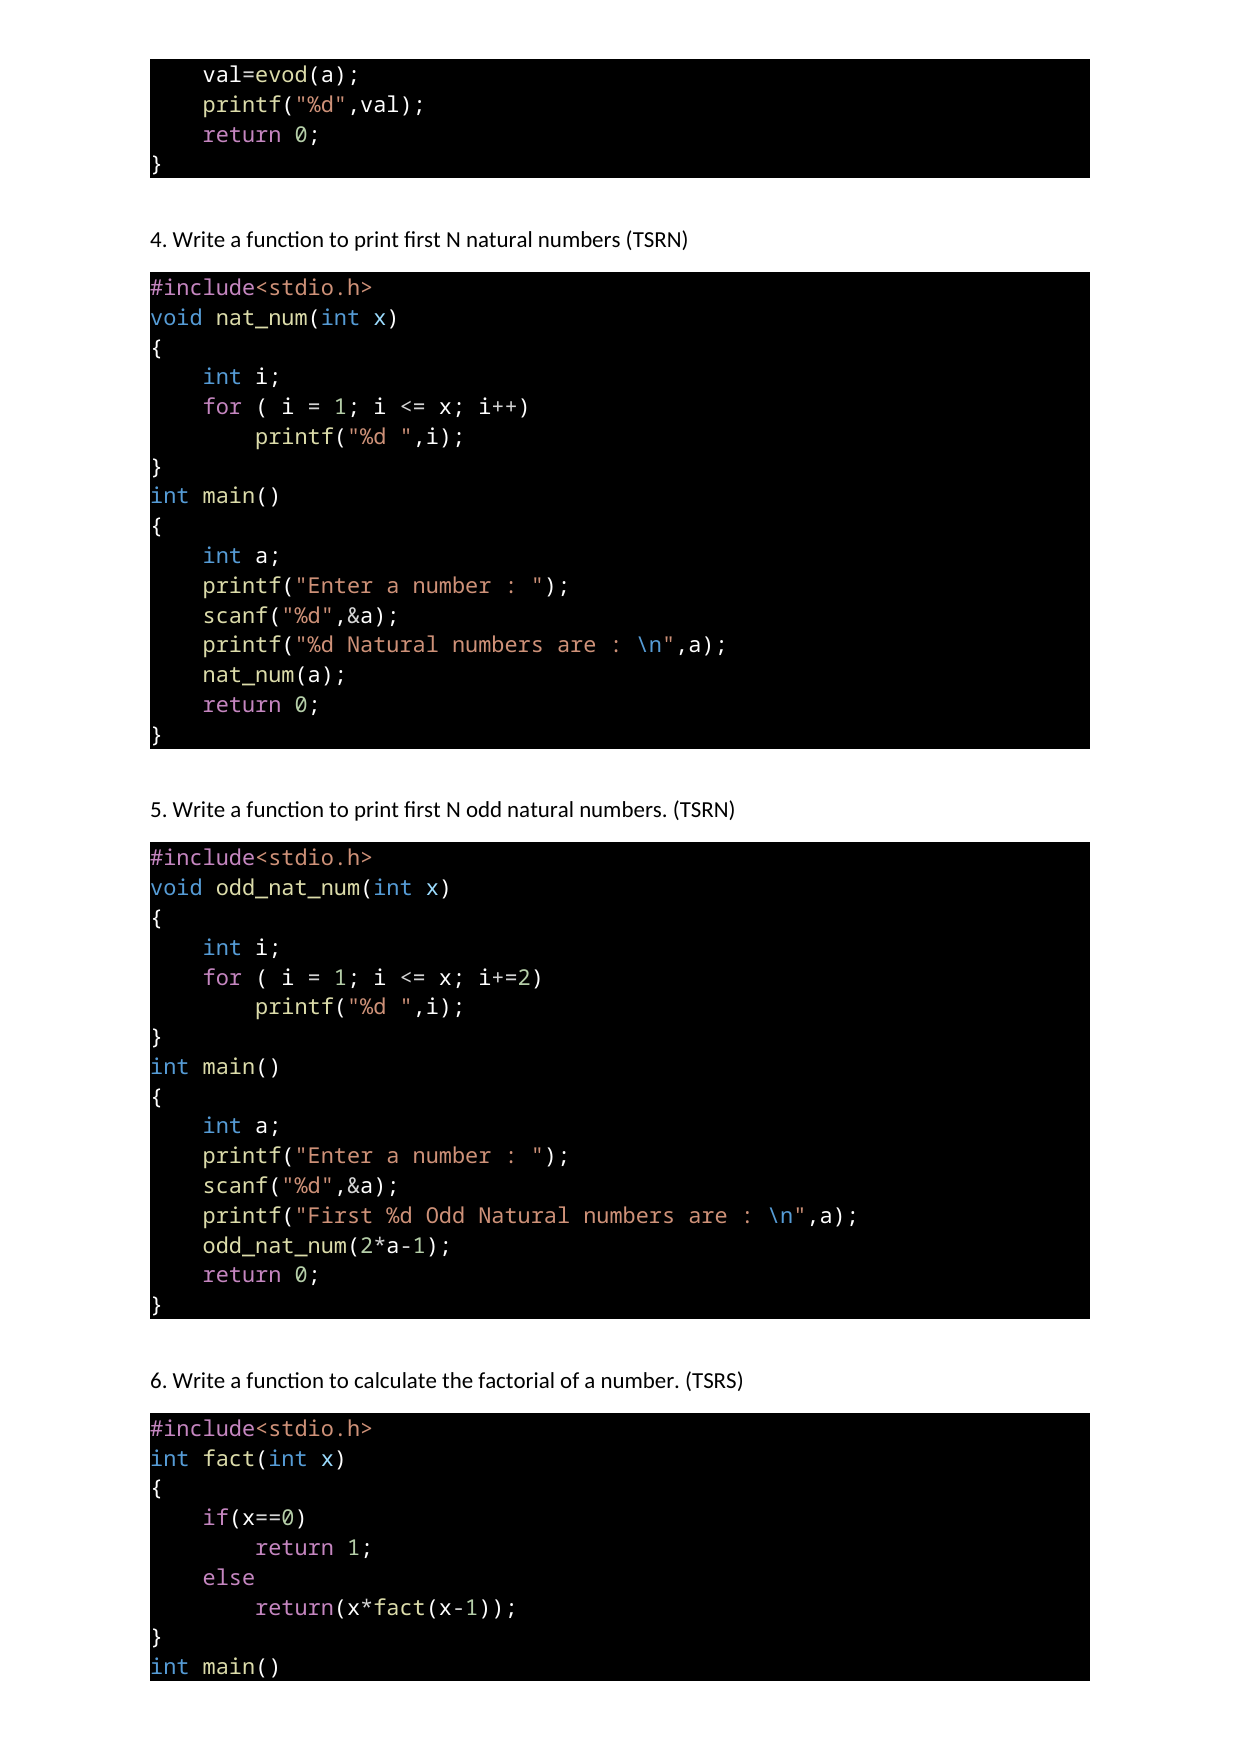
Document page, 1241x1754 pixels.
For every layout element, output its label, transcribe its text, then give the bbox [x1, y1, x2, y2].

text } [150, 719, 1090, 749]
text for ( i = 1; i <= x; i+=2) [150, 962, 1090, 991]
text printf("Enter a number : "); [150, 1140, 1090, 1170]
text int i; [150, 932, 1090, 962]
text printf("Enter a number : "); [150, 570, 1090, 600]
text printf("%d ",i); [150, 991, 1090, 1021]
text return 0; [150, 119, 1090, 148]
text void nat_num(int x) [150, 302, 1090, 332]
text } [150, 451, 1090, 481]
text odd_nat_num(2*a-1); [150, 1230, 1090, 1259]
text int fact(int x) [150, 1443, 1090, 1472]
text { [150, 510, 1090, 540]
text printf("First %d Odd Natural numbers are : \n",a); [150, 1200, 1090, 1230]
text #include<stdio.h> [150, 842, 1090, 872]
text 6. Write a function to calculate the factorial of a number. (TSRS) [150, 1366, 1090, 1394]
text return 0; [150, 1259, 1090, 1289]
text printf("%d ",i); [150, 421, 1090, 451]
text { [150, 902, 1090, 932]
text int main() [150, 1051, 1090, 1081]
text printf("%d Natural numbers are : \n",a); [150, 629, 1090, 659]
text else [150, 1562, 1090, 1592]
text #include<stdio.h> [150, 272, 1090, 302]
text { [150, 1472, 1090, 1502]
text { [150, 1081, 1090, 1111]
text { [150, 332, 1090, 361]
text scanf("%d",&a); [150, 600, 1090, 629]
text int a; [150, 540, 1090, 570]
text #include<stdio.h> [150, 1413, 1090, 1443]
text } [150, 1021, 1090, 1051]
text int a; [150, 1111, 1090, 1140]
text scanf("%d",&a); [150, 1170, 1090, 1200]
text return(x*fact(x-1)); [150, 1592, 1090, 1621]
text val=evod(a); [150, 59, 1090, 89]
text } [150, 148, 1090, 178]
text int main() [150, 481, 1090, 510]
text if(x==0) [150, 1502, 1090, 1532]
text return 0; [150, 689, 1090, 719]
text void odd_nat_num(int x) [150, 872, 1090, 902]
text } [150, 1621, 1090, 1651]
text for ( i = 1; i <= x; i++) [150, 391, 1090, 421]
text nat_num(a); [150, 659, 1090, 689]
text 5. Write a function to print first N odd natural numbers. (TSRN) [150, 796, 1090, 823]
text } [150, 1289, 1090, 1319]
text int main() [150, 1651, 1090, 1681]
text printf("%d",val); [150, 89, 1090, 119]
text return 1; [150, 1532, 1090, 1562]
text 4. Write a function to print first N natural numbers (TSRN) [150, 225, 1090, 253]
text int i; [150, 361, 1090, 391]
